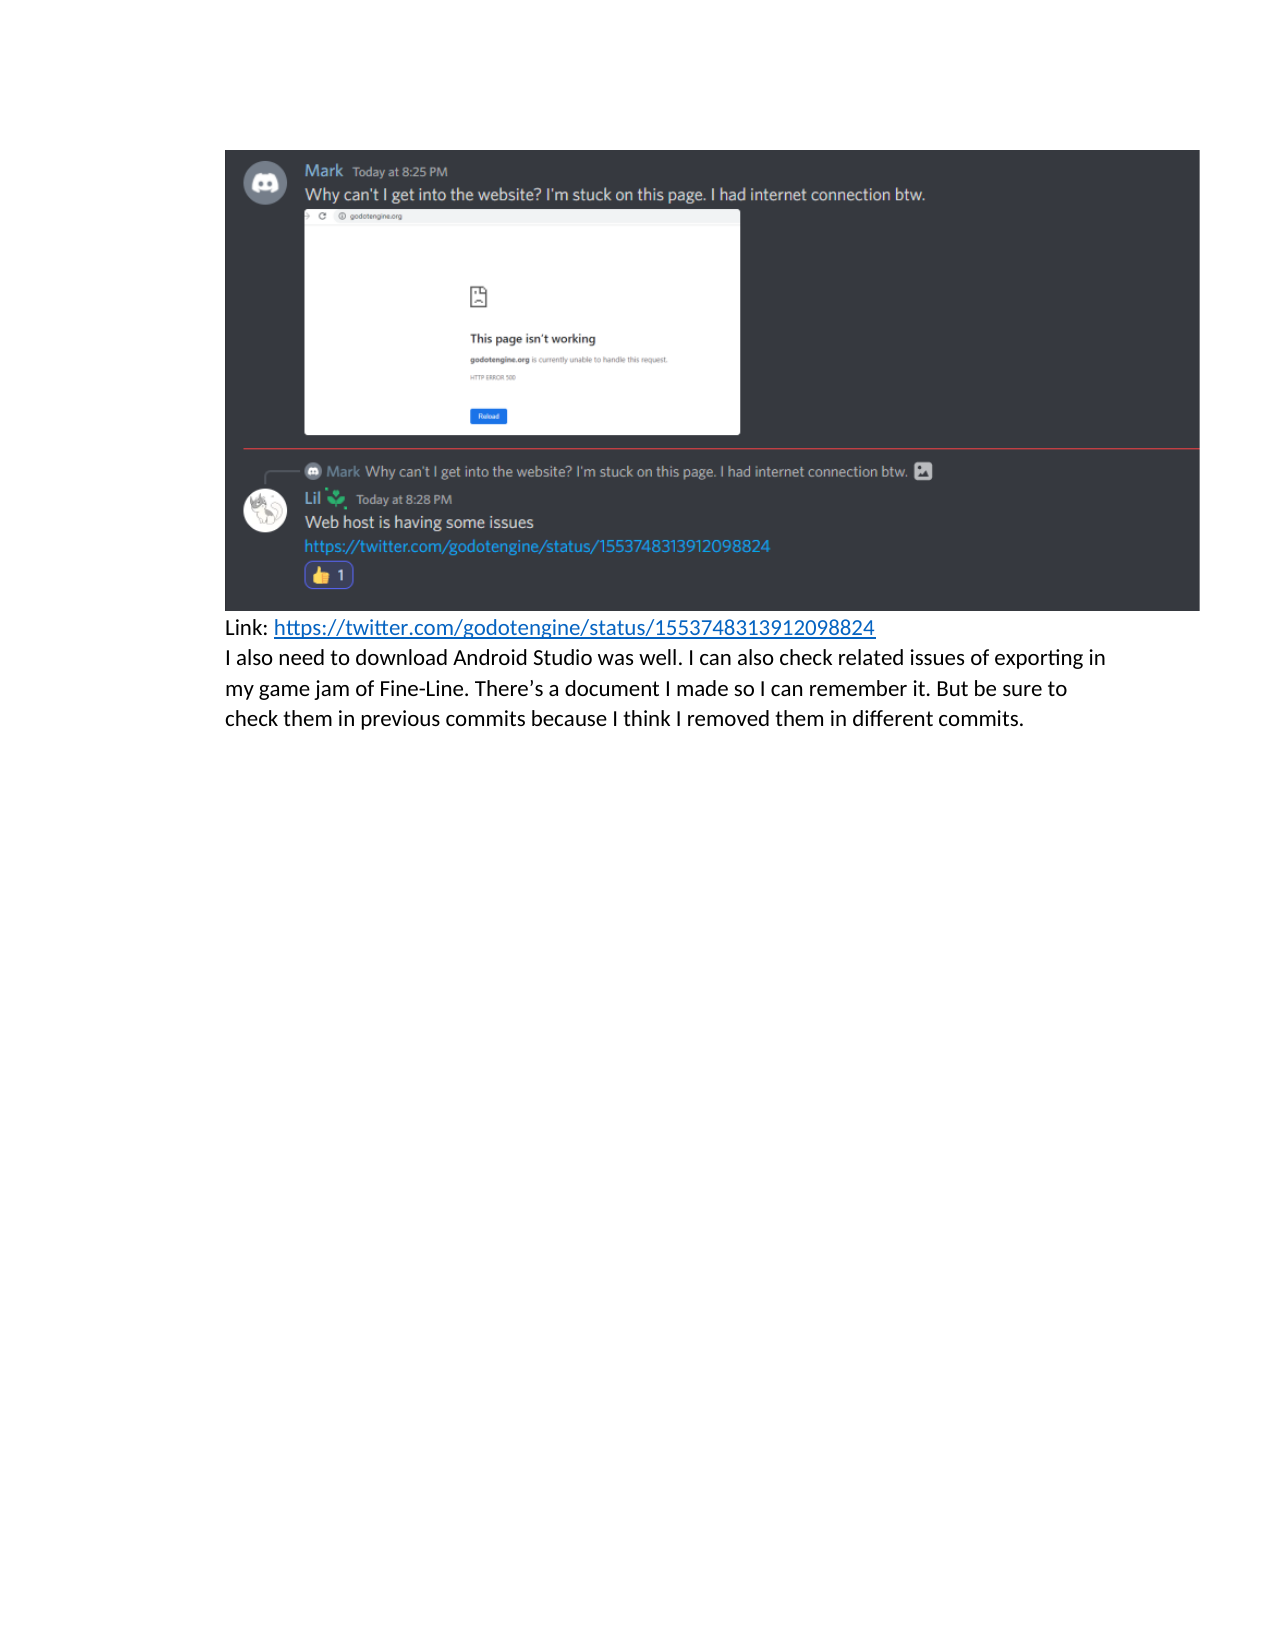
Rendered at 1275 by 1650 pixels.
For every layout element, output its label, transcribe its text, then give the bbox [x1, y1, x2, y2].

picture [225, 150, 1200, 611]
